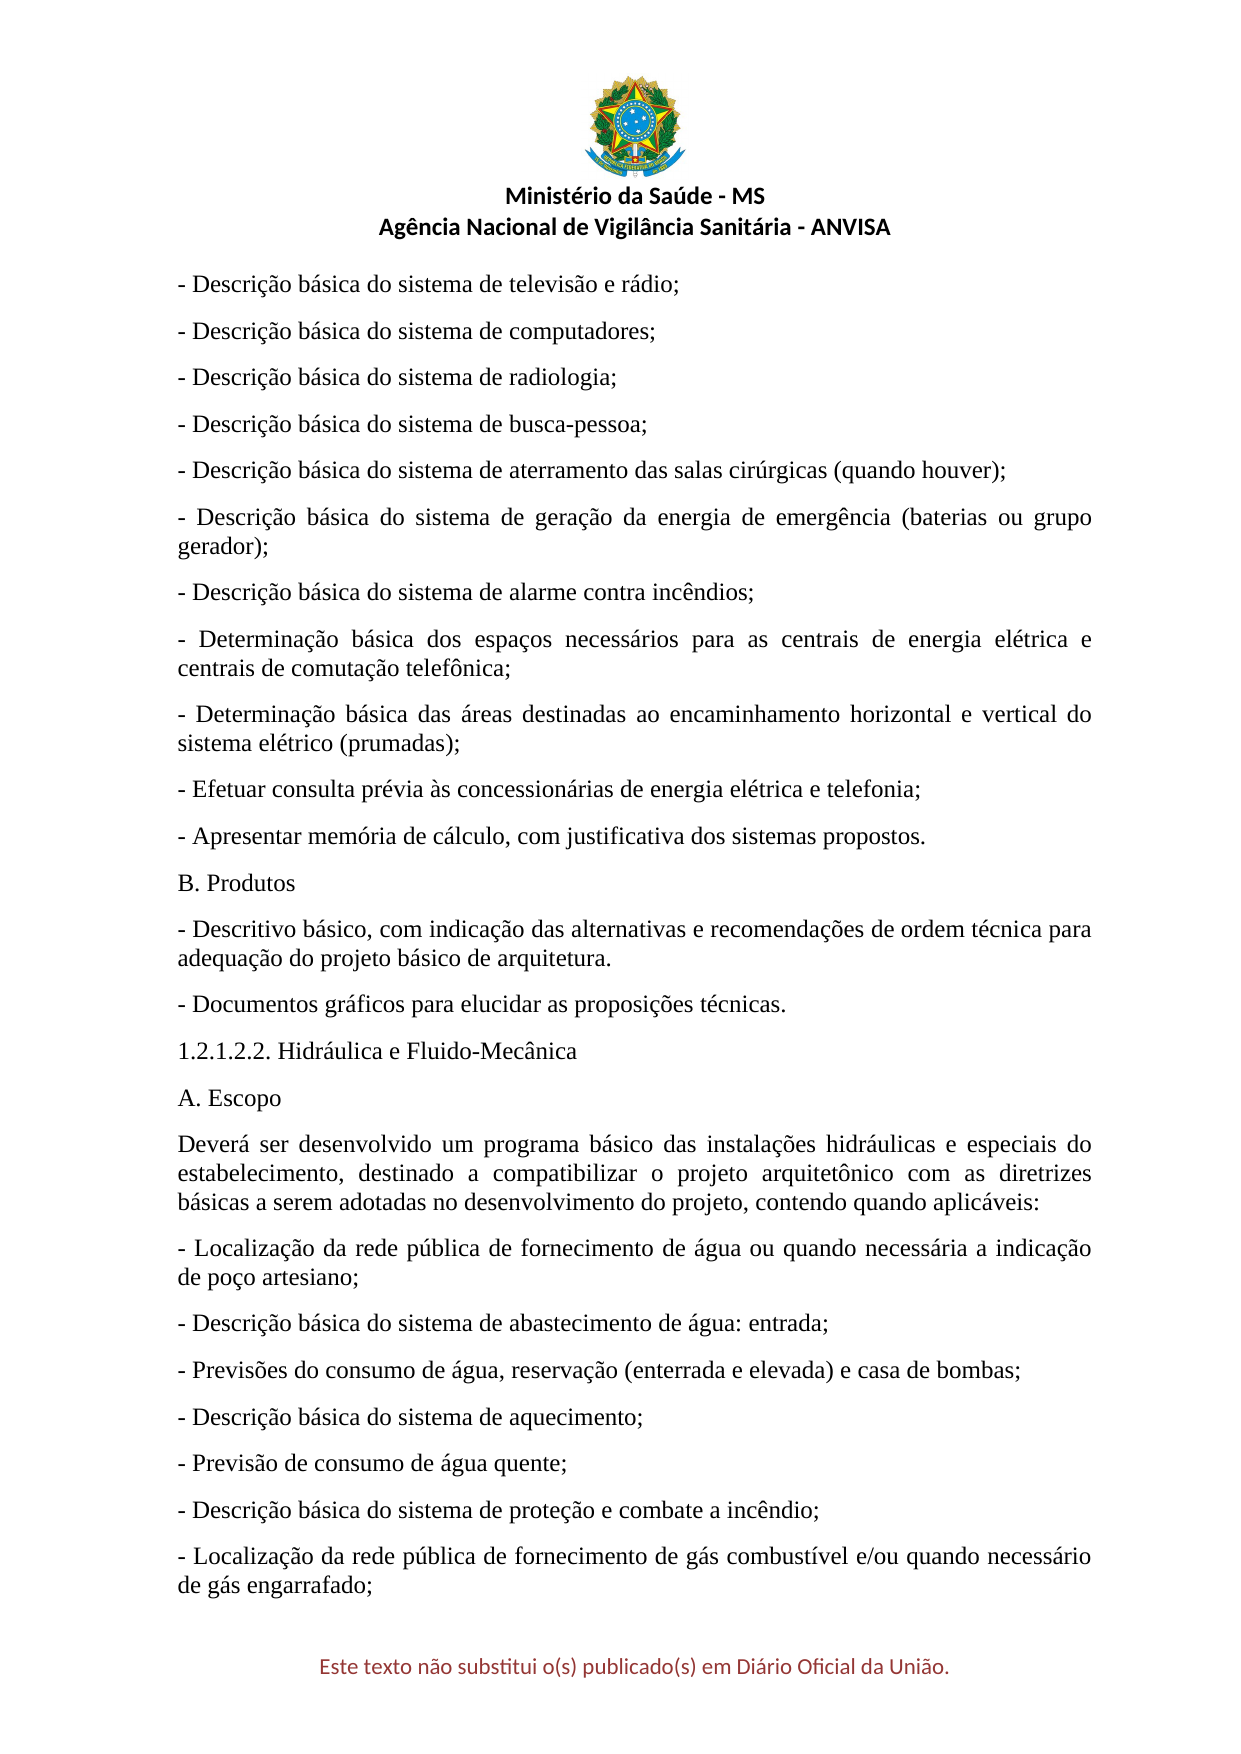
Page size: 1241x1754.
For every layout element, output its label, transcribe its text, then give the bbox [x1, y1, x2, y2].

text - Descrição básica do sistema de televisão e rádio; [177, 269, 1093, 298]
text A. Escopo [177, 1083, 1093, 1111]
text - Descrição básica do sistema de alarme contra incêndios; [177, 577, 1093, 606]
text - Descritivo básico, com indicação das alternativas e recomendações de ordem técnica para adequação do projeto básico de arquitetura. [177, 914, 1093, 972]
text - Previsão de consumo de água quente; [177, 1448, 1093, 1477]
text - Descrição básica do sistema de computadores; [177, 316, 1093, 344]
text - Apresentar memória de cálculo, com justificativa dos sistemas propostos. [177, 821, 1093, 850]
picture [581, 73, 689, 180]
text - Descrição básica do sistema de proteção e combate a incêndio; [177, 1495, 1093, 1523]
text - Descrição básica do sistema de aquecimento; [177, 1402, 1093, 1430]
text - Efetuar consulta prévia às concessionárias de energia elétrica e telefonia; [177, 774, 1093, 803]
text - Descrição básica do sistema de abastecimento de água: entrada; [177, 1308, 1093, 1337]
text Deverá ser desenvolvido um programa básico das instalações hidráulicas e especiais do estabelecimento, destinado a compatibilizar o projeto arquitetônico com as diretrizes básicas a serem adotadas no desenvolvimento do projeto, contendo quando aplicáveis: [177, 1129, 1093, 1215]
text - Documentos gráficos para elucidar as proposições técnicas. [177, 989, 1093, 1018]
text - Previsões do consumo de água, reservação (enterrada e elevada) e casa de bombas; [177, 1355, 1093, 1384]
text B. Produtos [177, 868, 1093, 896]
text - Determinação básica dos espaços necessários para as centrais de energia elétrica e centrais de comutação telefônica; [177, 624, 1093, 681]
text - Descrição básica do sistema de radiologia; [177, 362, 1093, 391]
text - Descrição básica do sistema de geração da energia de emergência (baterias ou grupo gerador); [177, 502, 1093, 559]
text - Determinação básica das áreas destinadas ao encaminhamento horizontal e vertical do sistema elétrico (prumadas); [177, 699, 1093, 757]
text - Descrição básica do sistema de busca-pessoa; [177, 409, 1093, 438]
text 1.2.1.2.2. Hidráulica e Fluido-Mecânica [177, 1036, 1093, 1065]
text - Localização da rede pública de fornecimento de gás combustível e/ou quando necessário de gás engarrafado; [177, 1541, 1093, 1599]
text - Descrição básica do sistema de aterramento das salas cirúrgicas (quando houver); [177, 455, 1093, 484]
text - Localização da rede pública de fornecimento de água ou quando necessária a indicação de poço artesiano; [177, 1233, 1093, 1291]
